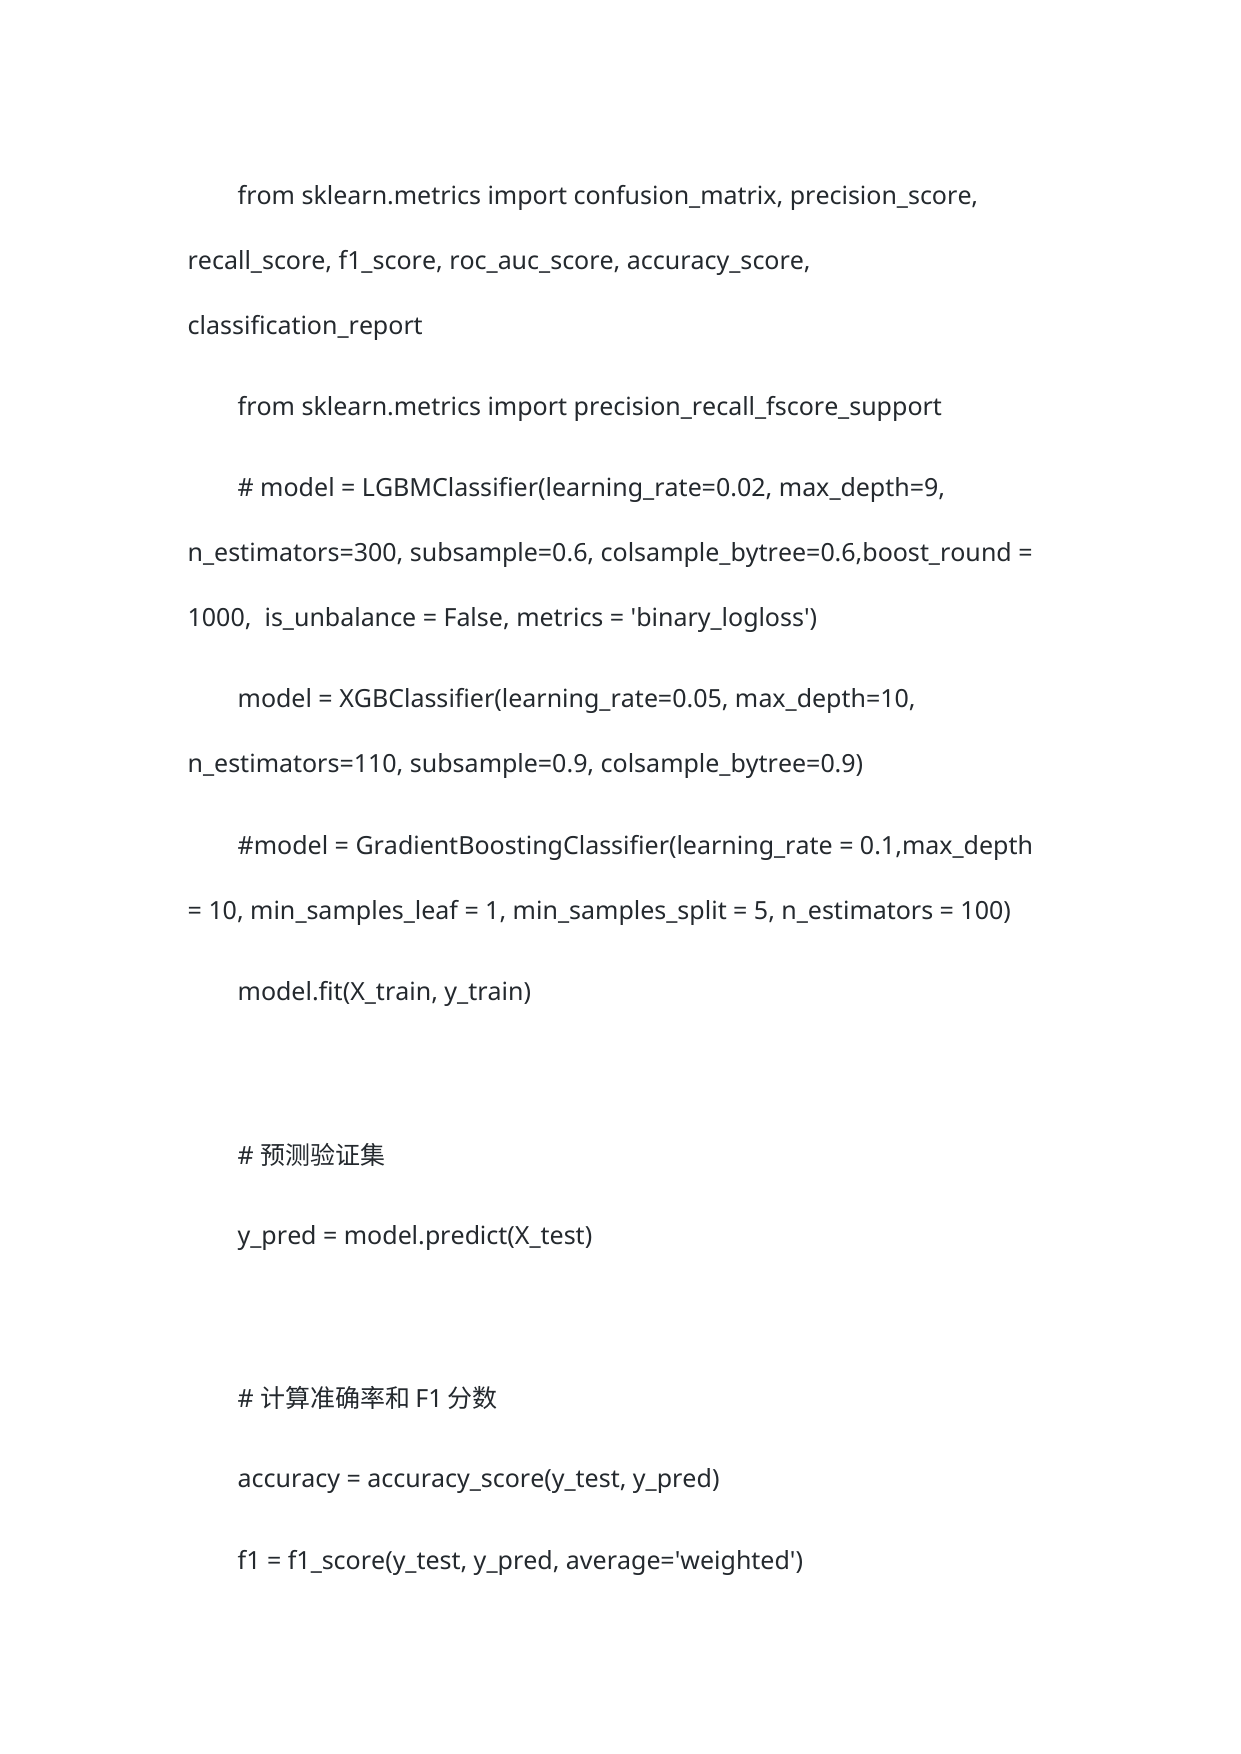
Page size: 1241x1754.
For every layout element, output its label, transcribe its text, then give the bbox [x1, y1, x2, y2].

text accuracy = accuracy_score(y_test, y_pred) [187, 1446, 1053, 1511]
text # 计算准确率和F1分数 [187, 1364, 1053, 1429]
text # 预测验证集 [187, 1121, 1053, 1186]
text # model = LGBMClassifier(learning_rate=0.02, max_depth=9, n_estimators=300, subsample=0.6, colsample_bytree=0.6,boost_round = 1000, is_unbalance = False, metrics = 'binary_logloss') [187, 454, 1053, 649]
text model = XGBClassifier(learning_rate=0.05, max_depth=10, n_estimators=110, subsample=0.9, colsample_bytree=0.9) [187, 666, 1053, 796]
text from sklearn.metrics import confusion_matrix, precision_score, recall_score, f1_score, roc_auc_score, accuracy_score, classification_report [187, 162, 1053, 357]
text f1 = f1_score(y_test, y_pred, average='weighted') [187, 1527, 1053, 1592]
text from sklearn.metrics import precision_recall_fscore_support [187, 373, 1053, 438]
text y_pred = model.predict(X_test) [187, 1202, 1053, 1267]
text #model = GradientBoostingClassifier(learning_rate = 0.1,max_depth = 10, min_samples_leaf = 1, min_samples_split = 5, n_estimators = 100) [187, 812, 1053, 942]
text model.fit(X_train, y_train) [187, 958, 1053, 1023]
